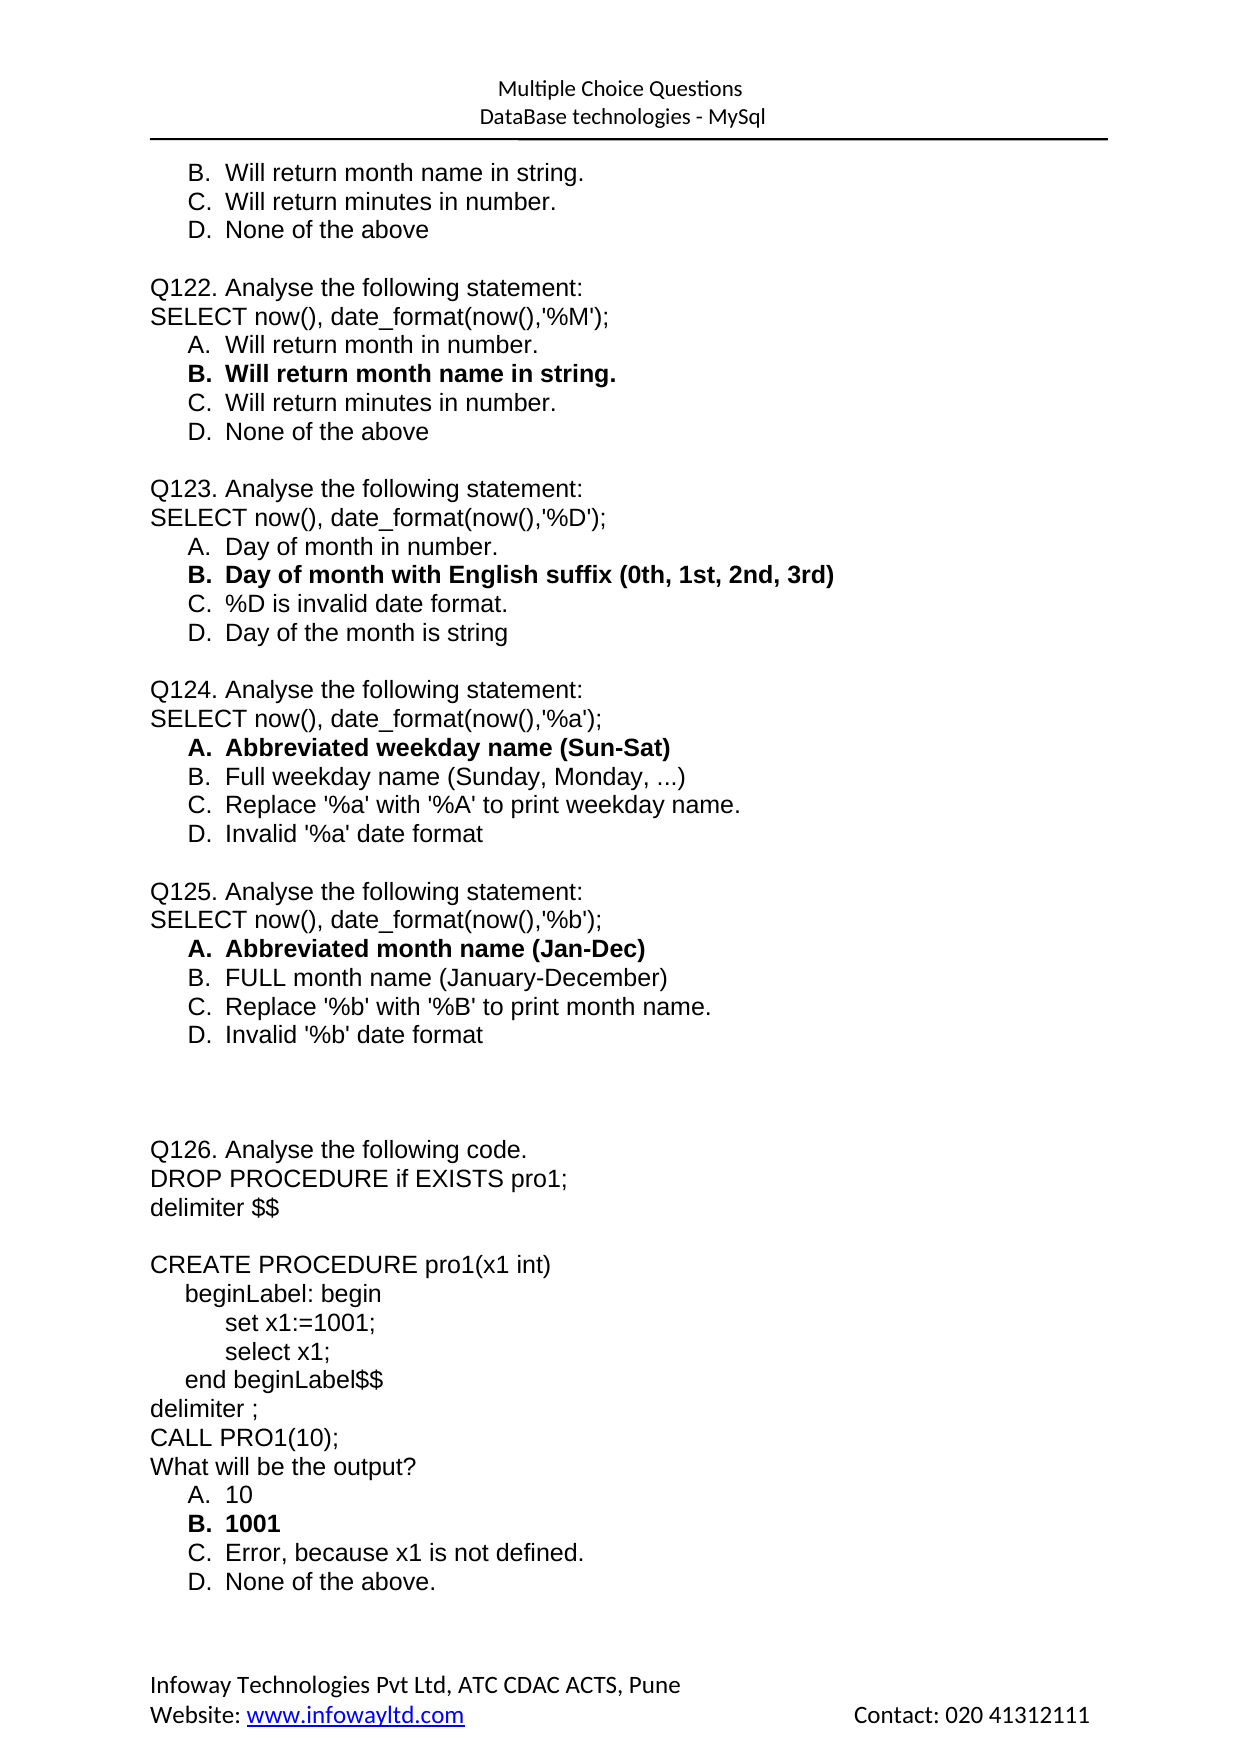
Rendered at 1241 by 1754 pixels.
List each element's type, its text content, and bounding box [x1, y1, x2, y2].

list Day of the month is string [187, 618, 1090, 647]
text Q126. Analyse the following code. [150, 1135, 1090, 1164]
list None of the above [187, 215, 1090, 244]
list Full weekday name (Sunday, Monday, ...) [187, 762, 1090, 790]
list Day of month in number. [187, 532, 1090, 560]
text SELECT now(), date_format(now(),'%M'); [150, 302, 1090, 330]
text Q125. Analyse the following statement: [150, 877, 1090, 905]
list None of the above [187, 417, 1090, 445]
list 10 [187, 1480, 1090, 1509]
text SELECT now(), date_format(now(),'%a'); [150, 704, 1090, 733]
text DROP PROCEDURE if EXISTS pro1; [150, 1164, 1090, 1193]
text delimiter $$ [150, 1193, 1090, 1222]
text What will be the output? [150, 1452, 1090, 1480]
list Will return minutes in number. [187, 187, 1090, 215]
list Day of month with English suffix (0th, 1st, 2nd, 3rd) [187, 560, 1090, 589]
list Replace '%b' with '%B' to print month name. [187, 992, 1090, 1020]
list Invalid '%a' date format [187, 819, 1090, 848]
text CALL PRO1(10); [150, 1423, 1090, 1452]
text CREATE PROCEDURE pro1(x1 int) [150, 1250, 1090, 1279]
list Invalid '%b' date format [187, 1020, 1090, 1049]
text Q122. Analyse the following statement: [150, 273, 1090, 302]
text beginLabel: begin [150, 1279, 1090, 1308]
list None of the above. [187, 1567, 1090, 1595]
text end beginLabel$$ [150, 1365, 1090, 1394]
list FULL month name (January-December) [187, 963, 1090, 992]
list Abbreviated month name (Jan-Dec) [187, 934, 1090, 963]
text Q124. Analyse the following statement: [150, 675, 1090, 704]
text delimiter ; [150, 1394, 1090, 1423]
list Will return month in number. [187, 330, 1090, 359]
list %D is invalid date format. [187, 589, 1090, 618]
list Abbreviated weekday name (Sun-Sat) [187, 733, 1090, 762]
list Error, because x1 is not defined. [187, 1538, 1090, 1567]
text SELECT now(), date_format(now(),'%D'); [150, 503, 1090, 532]
text Q123. Analyse the following statement: [150, 474, 1090, 503]
list Will return month name in string. [187, 158, 1090, 187]
list 1001 [187, 1509, 1090, 1538]
list Will return month name in string. [187, 359, 1090, 388]
text select x1; [150, 1337, 1090, 1365]
list Replace '%a' with '%A' to print weekday name. [187, 790, 1090, 819]
text SELECT now(), date_format(now(),'%b'); [150, 905, 1090, 934]
list Will return minutes in number. [187, 388, 1090, 417]
text set x1:=1001; [150, 1308, 1090, 1337]
